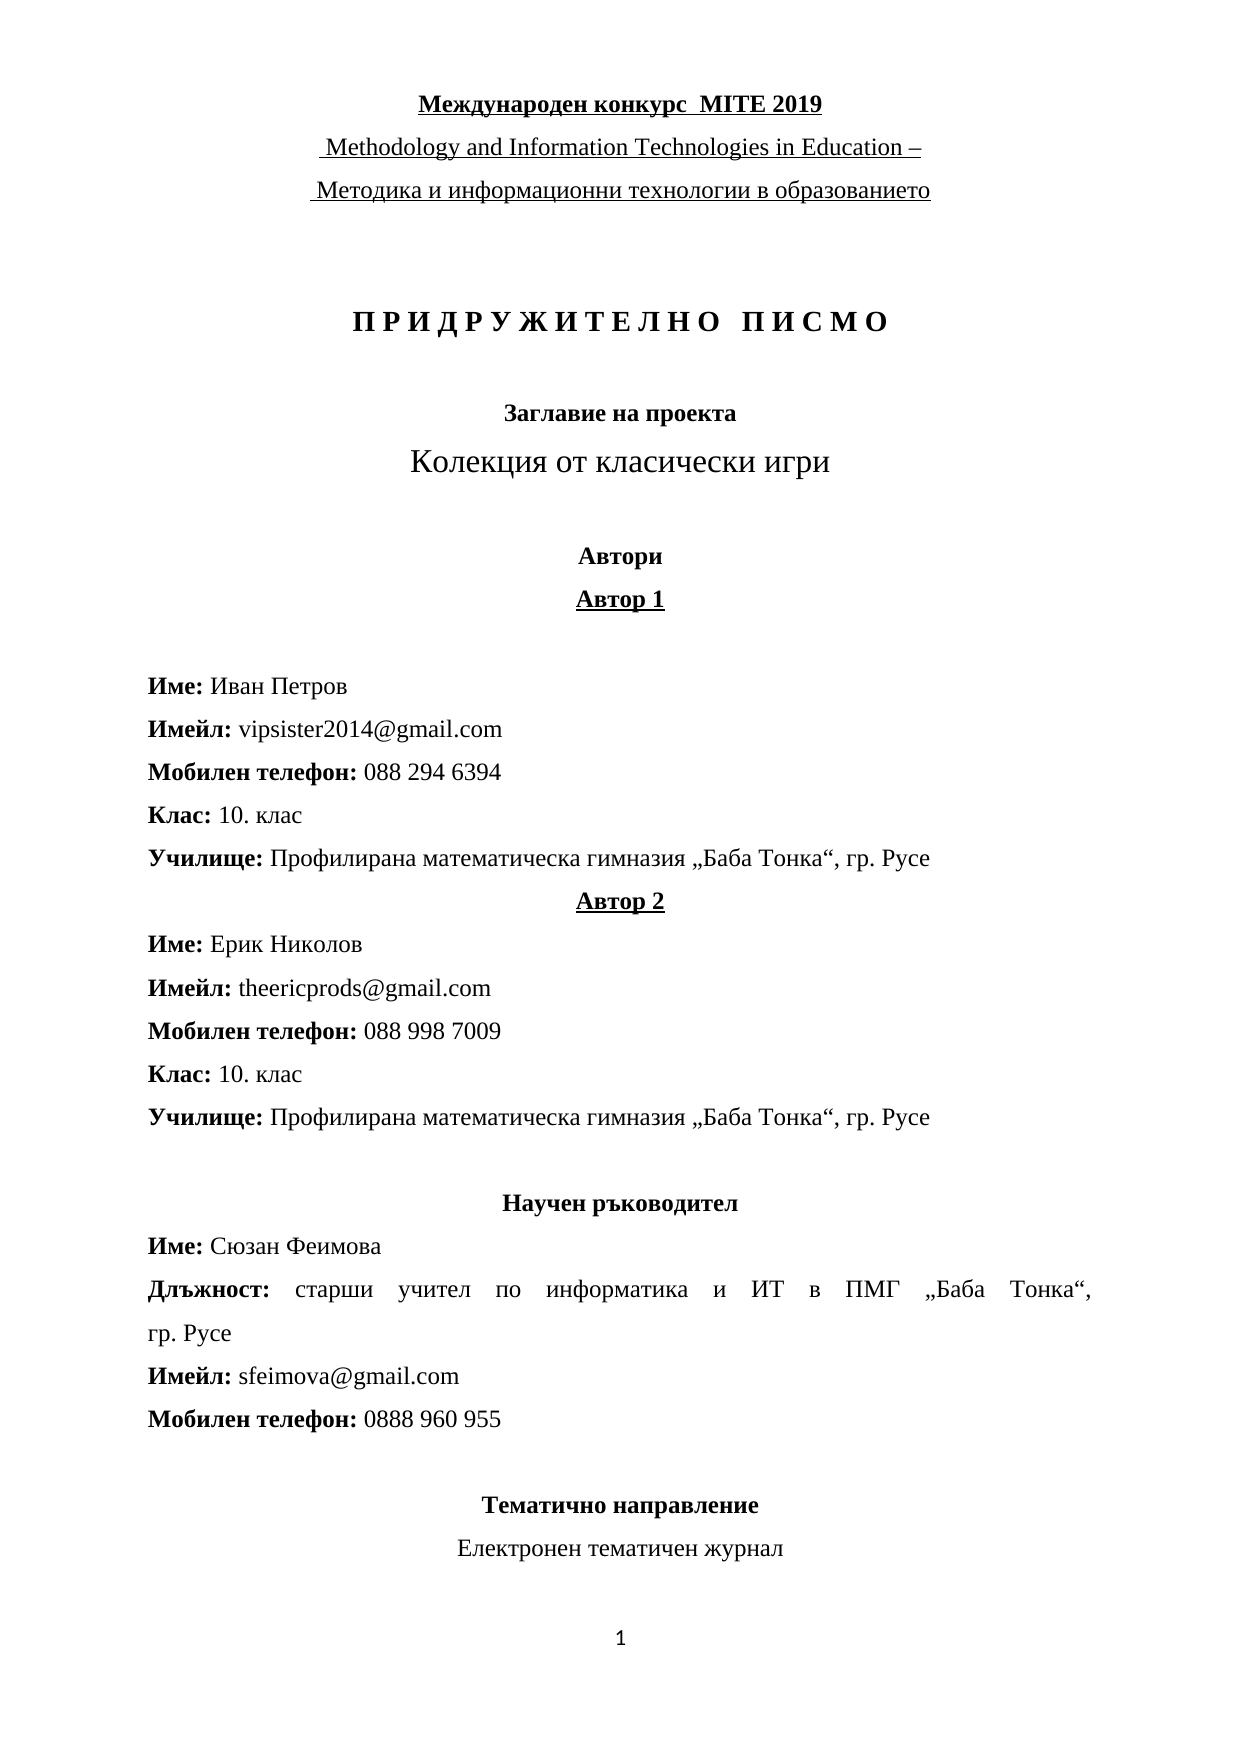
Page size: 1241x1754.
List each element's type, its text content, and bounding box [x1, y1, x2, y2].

text Име: Сюзан Феимова [148, 1231, 1092, 1260]
text Училище: Профилирана математическа гимназия „Баба Тонка“, гр. Русе [148, 843, 1092, 872]
text Име: Ерик Николов [148, 929, 1092, 958]
text Училище: Профилирана математическа гимназия „Баба Тонка“, гр. Русе [148, 1102, 1092, 1131]
text Методика и информационни технологии в образованието [148, 175, 1092, 204]
text Мобилен телефон: 088 294 6394 [148, 757, 1092, 786]
text П Р И Д Р У Ж И Т Е Л Н О П И С М О [148, 304, 1092, 338]
text Тематично направление [148, 1490, 1092, 1519]
text Автор 1 [148, 584, 1092, 613]
text Клас: 10. клас [148, 800, 1092, 829]
text Автори [148, 541, 1092, 570]
text Имейл: sfeimova@gmail.com [148, 1361, 1092, 1389]
text Име: Иван Петров [148, 671, 1092, 699]
text Научен ръководител [148, 1188, 1092, 1217]
text Имейл: theericprods@gmail.com [148, 973, 1092, 1001]
text Длъжност: старши учител по информатика и ИТ в ПМГ „Баба Тонка“, гр. Русе [148, 1274, 1092, 1346]
text Колекция от класически игри [148, 441, 1092, 479]
text Мобилен телефон: 0888 960 955 [148, 1404, 1092, 1433]
text Електронен тематичен журнал [148, 1533, 1092, 1562]
text Международен конкурс MITE 2019 [148, 89, 1092, 117]
text Автор 2 [148, 886, 1092, 915]
text Клас: 10. клас [148, 1059, 1092, 1088]
text Имейл: vipsister2014@gmail.com [148, 714, 1092, 743]
text Мобилен телефон: 088 998 7009 [148, 1016, 1092, 1044]
text Methodology and Information Technologies in Education – [148, 132, 1092, 161]
text Заглавие на проекта [148, 398, 1092, 426]
